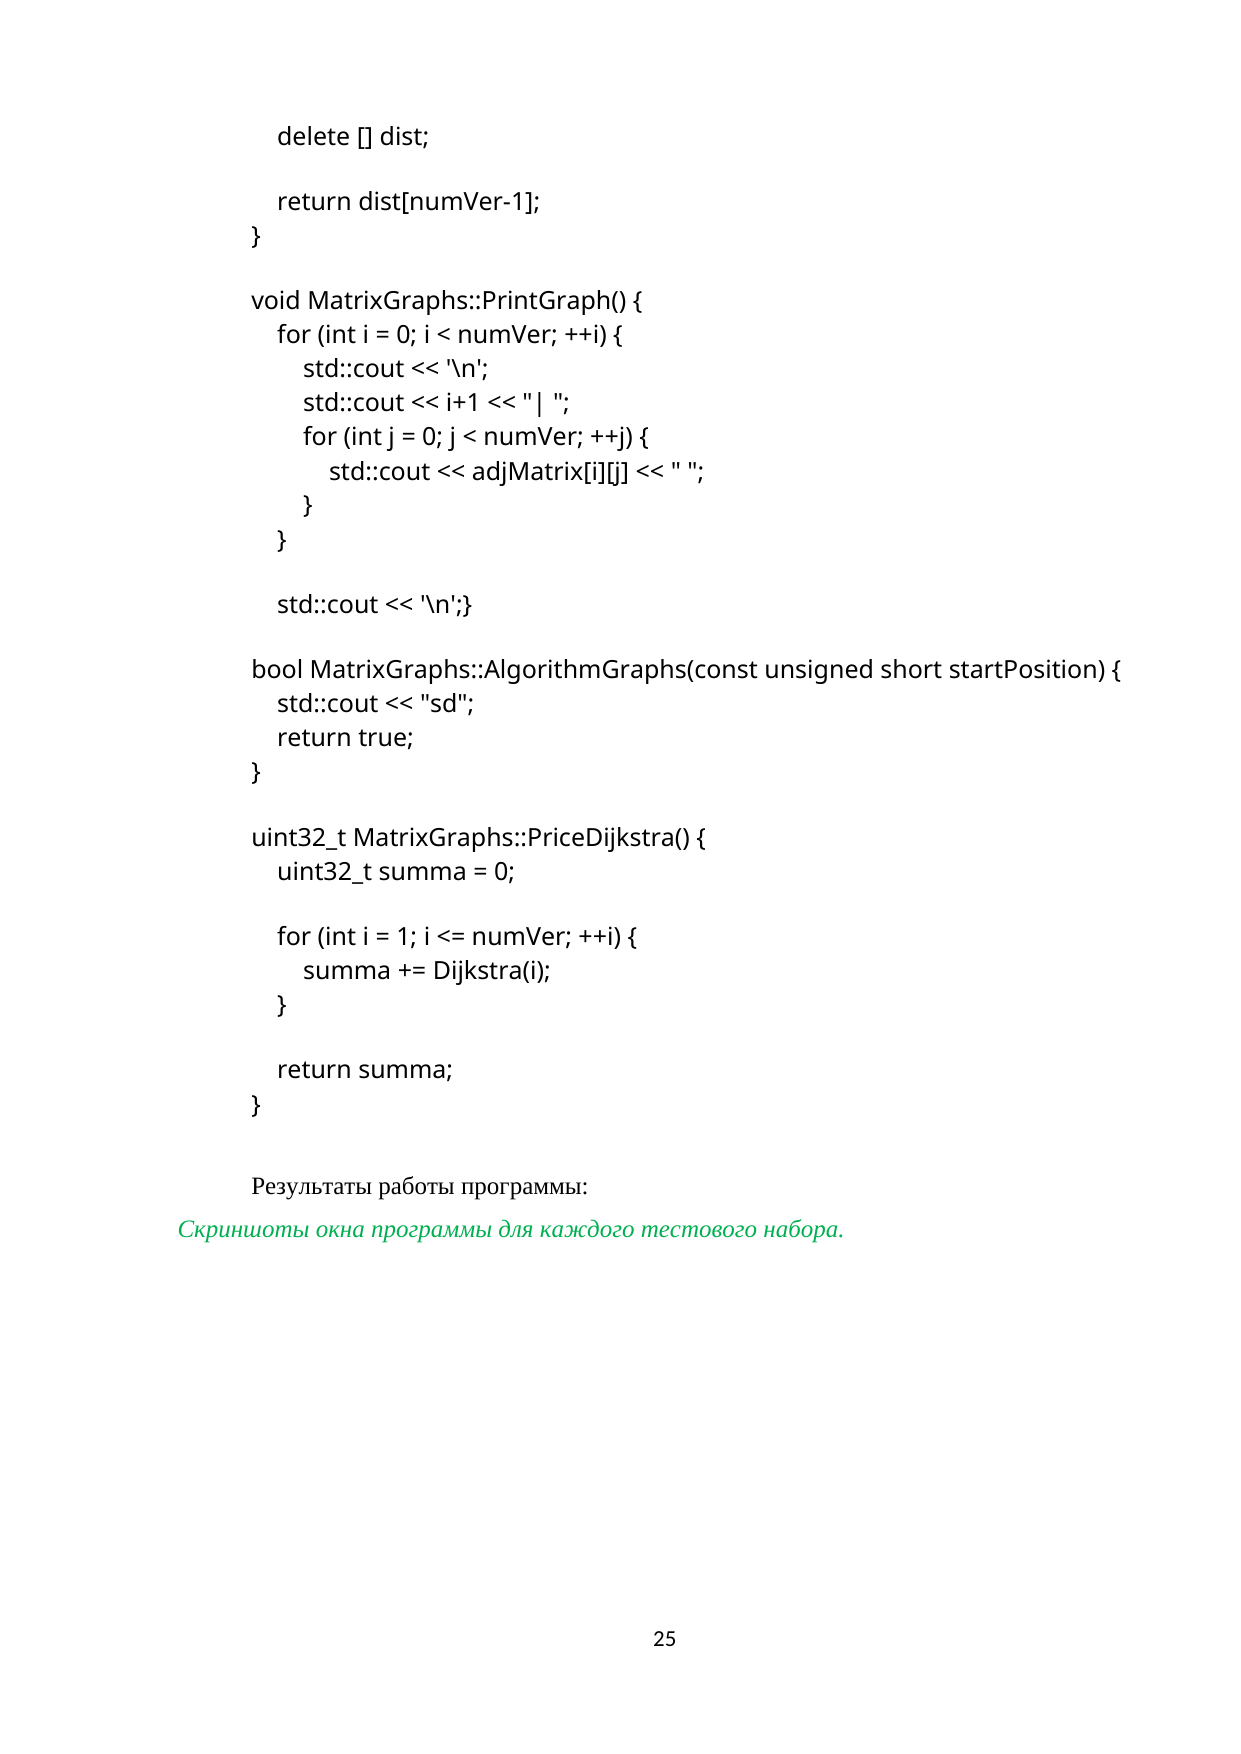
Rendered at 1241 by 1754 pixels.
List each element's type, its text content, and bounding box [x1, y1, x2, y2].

text for (int i = 1; i <= numVer; ++i) { [177, 919, 1163, 953]
text summa += Dijkstra(i); [177, 953, 1163, 987]
text void MatrixGraphs::PrintGraph() { [177, 283, 1163, 317]
text } [177, 217, 1163, 252]
text uint32_t summa = 0; [177, 853, 1163, 887]
text Результаты работы программы: [177, 1171, 1163, 1200]
text delete [] dist; [177, 118, 1163, 152]
text Скриншоты окна программы для каждого тестового набора. [177, 1214, 1152, 1243]
text bool MatrixGraphs::AlgorithmGraphs(const unsigned short startPosition) { [177, 652, 1163, 686]
text for (int i = 0; i < numVer; ++i) { [177, 317, 1163, 351]
text } [177, 1086, 1163, 1120]
text return true; [177, 720, 1163, 754]
text std::cout << '\n'; [177, 351, 1163, 385]
text } [177, 754, 1163, 788]
text std::cout << adjMatrix[i][j] << " "; [177, 453, 1163, 487]
text } [177, 987, 1163, 1021]
text uint32_t MatrixGraphs::PriceDijkstra() { [177, 819, 1163, 853]
text for (int j = 0; j < numVer; ++j) { [177, 419, 1163, 453]
text std::cout << "sd"; [177, 686, 1163, 720]
text return dist[numVer-1]; [177, 183, 1163, 217]
text return summa; [177, 1052, 1163, 1086]
text } [177, 521, 1163, 555]
text std::cout << '\n';} [177, 587, 1163, 621]
text std::cout << i+1 << "| "; [177, 385, 1163, 419]
text } [177, 487, 1163, 521]
